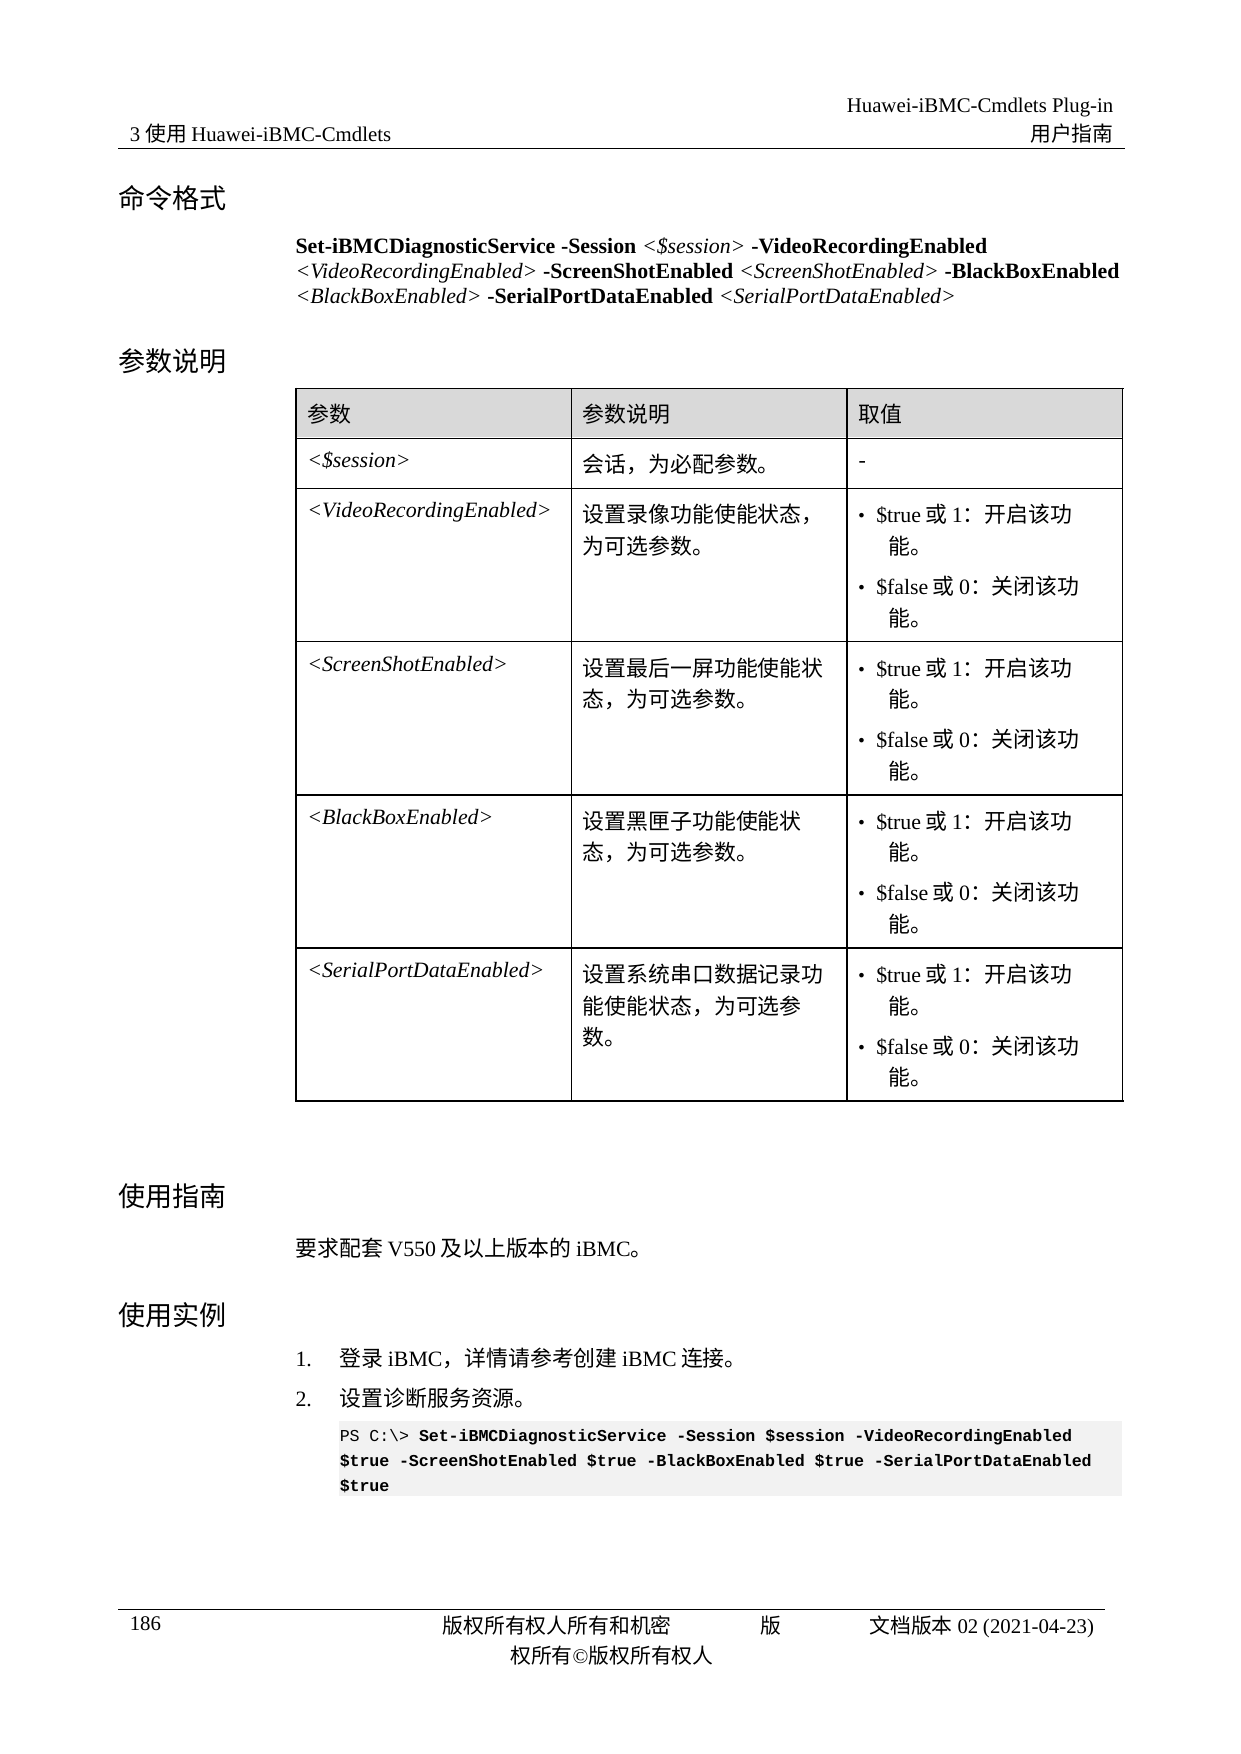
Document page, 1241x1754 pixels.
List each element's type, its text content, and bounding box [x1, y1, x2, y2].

text 命令格式 [118, 177, 1122, 216]
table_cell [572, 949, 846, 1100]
list 登录iBMC，详情请参考3.3 创建iBMC连接。 [295, 1341, 1122, 1373]
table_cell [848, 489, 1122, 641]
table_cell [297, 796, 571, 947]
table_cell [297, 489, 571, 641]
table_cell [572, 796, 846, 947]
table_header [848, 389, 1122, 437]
text 要求配套V550及以上版本的iBMC。 [295, 1231, 1122, 1263]
list 设置诊断服务资源。 [295, 1381, 1122, 1413]
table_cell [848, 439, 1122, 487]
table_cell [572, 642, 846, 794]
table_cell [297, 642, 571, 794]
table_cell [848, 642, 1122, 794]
text 使用指南 [118, 1175, 1122, 1214]
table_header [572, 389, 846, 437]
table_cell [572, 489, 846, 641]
text 参数说明 [118, 340, 1122, 379]
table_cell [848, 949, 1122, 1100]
text Set-iBMCDiagnosticService -Session <$session> -VideoRecordingEnabled <VideoRecordingEnabled> -ScreenShotEnabled <ScreenShotEnabled> -BlackBoxEnabled <BlackBoxEnabled> -SerialPortDataEnabled <SerialPortDataEnabled> [295, 233, 1122, 309]
text 使用实例 [118, 1294, 1122, 1333]
list PS C:\> Set-iBMCDiagnosticService -Session $session -VideoRecordingEnabled $true -ScreenShotEnabled $true -BlackBoxEnabled $true -SerialPortDataEnabled $true [339, 1421, 1122, 1496]
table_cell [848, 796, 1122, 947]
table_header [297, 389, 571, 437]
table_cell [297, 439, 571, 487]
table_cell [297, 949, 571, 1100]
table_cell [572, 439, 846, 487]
